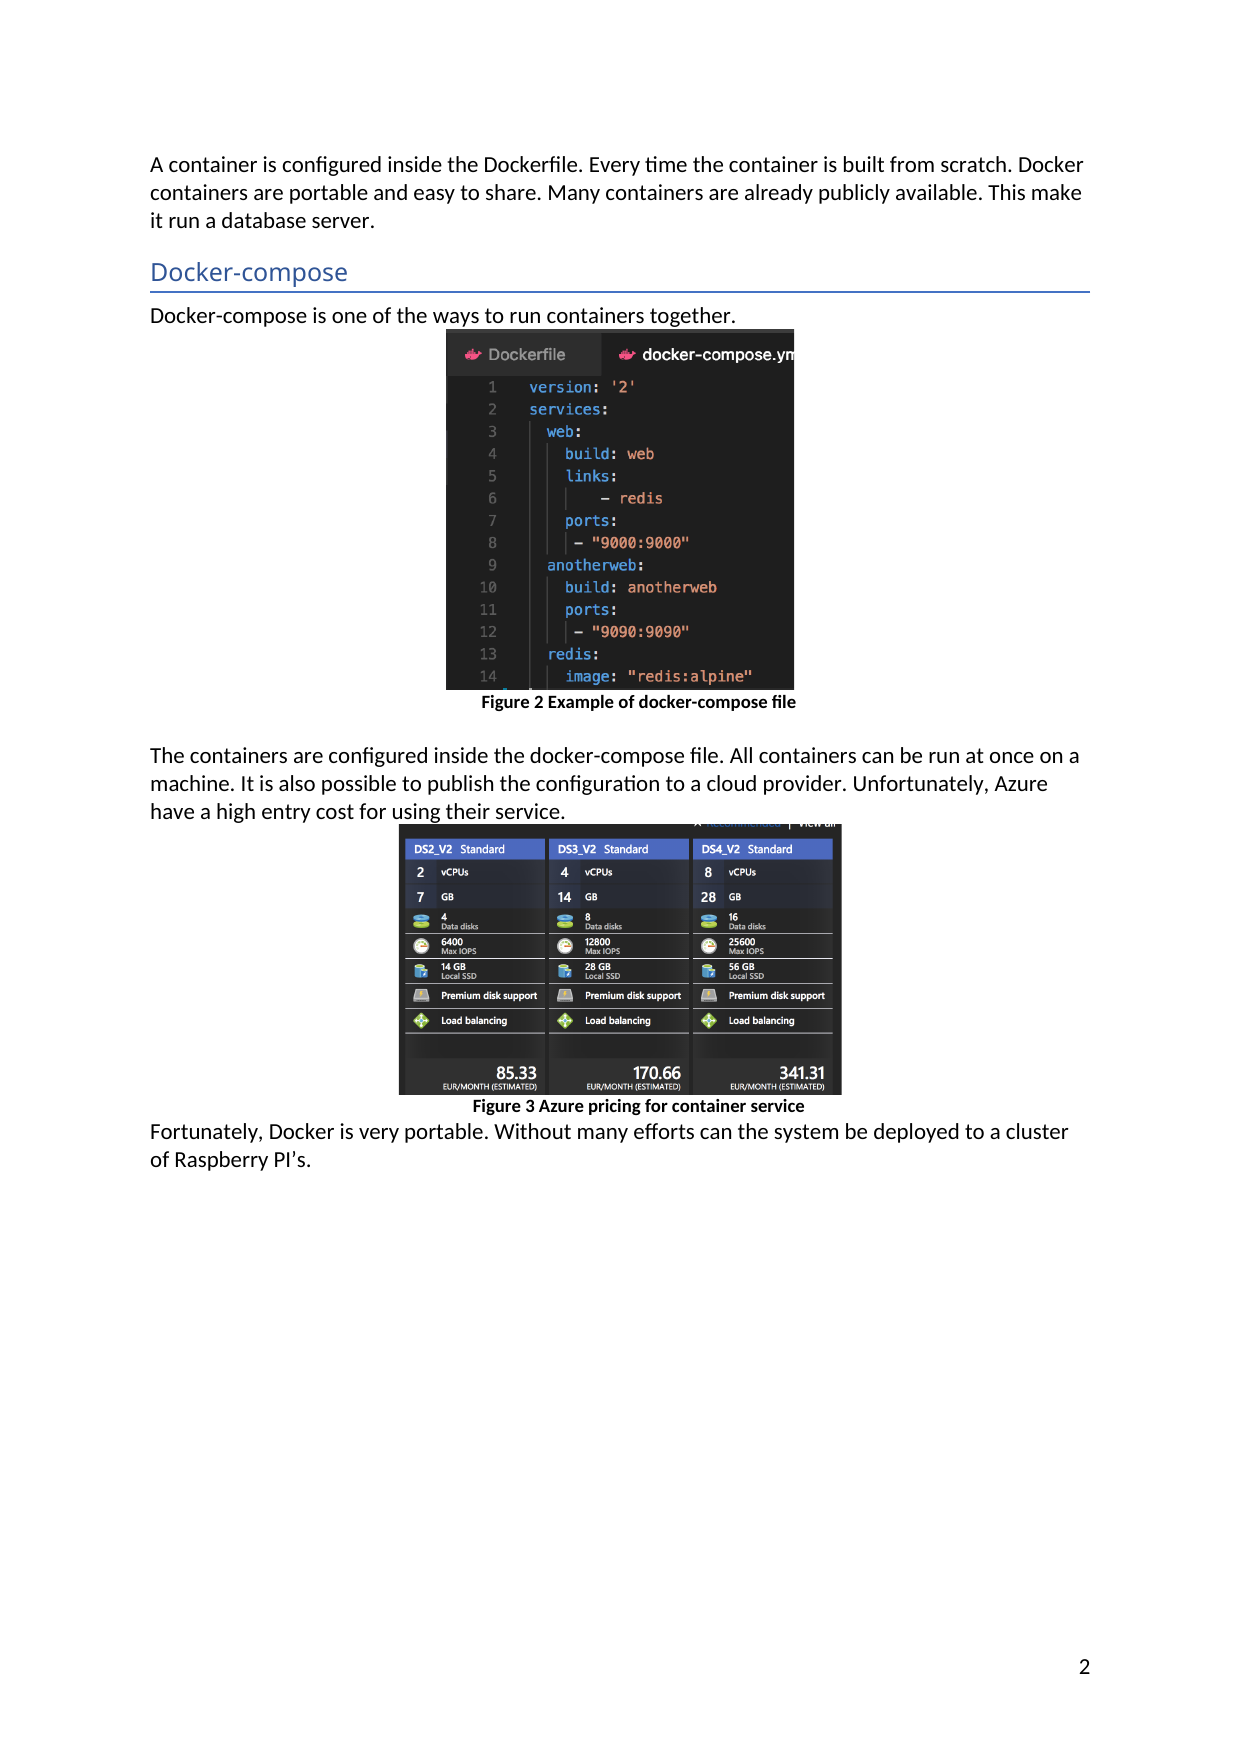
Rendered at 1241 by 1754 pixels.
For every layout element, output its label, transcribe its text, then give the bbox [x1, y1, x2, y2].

text Fortunately, Docker is very portable. Without many efforts can the system be deployed to a cluster of Raspberry PI’s. [150, 1117, 1090, 1173]
subtitle Docker-compose [150, 255, 1090, 291]
picture [446, 329, 795, 690]
text Docker-compose is one of the ways to run containers together. [150, 301, 1090, 329]
text A container is configured inside the Dockerfile. Every time the container is built from scratch. Docker containers are portable and easy to share. Many containers are already publicly available. This make it run a database server. [150, 150, 1090, 234]
picture [398, 824, 842, 1095]
text The containers are configured inside the docker-compose file. All containers can be run at once on a machine. It is also possible to publish the configuration to a cloud provider. Unfortunately, Azure have a high entry cost for using their service. [150, 741, 1090, 825]
